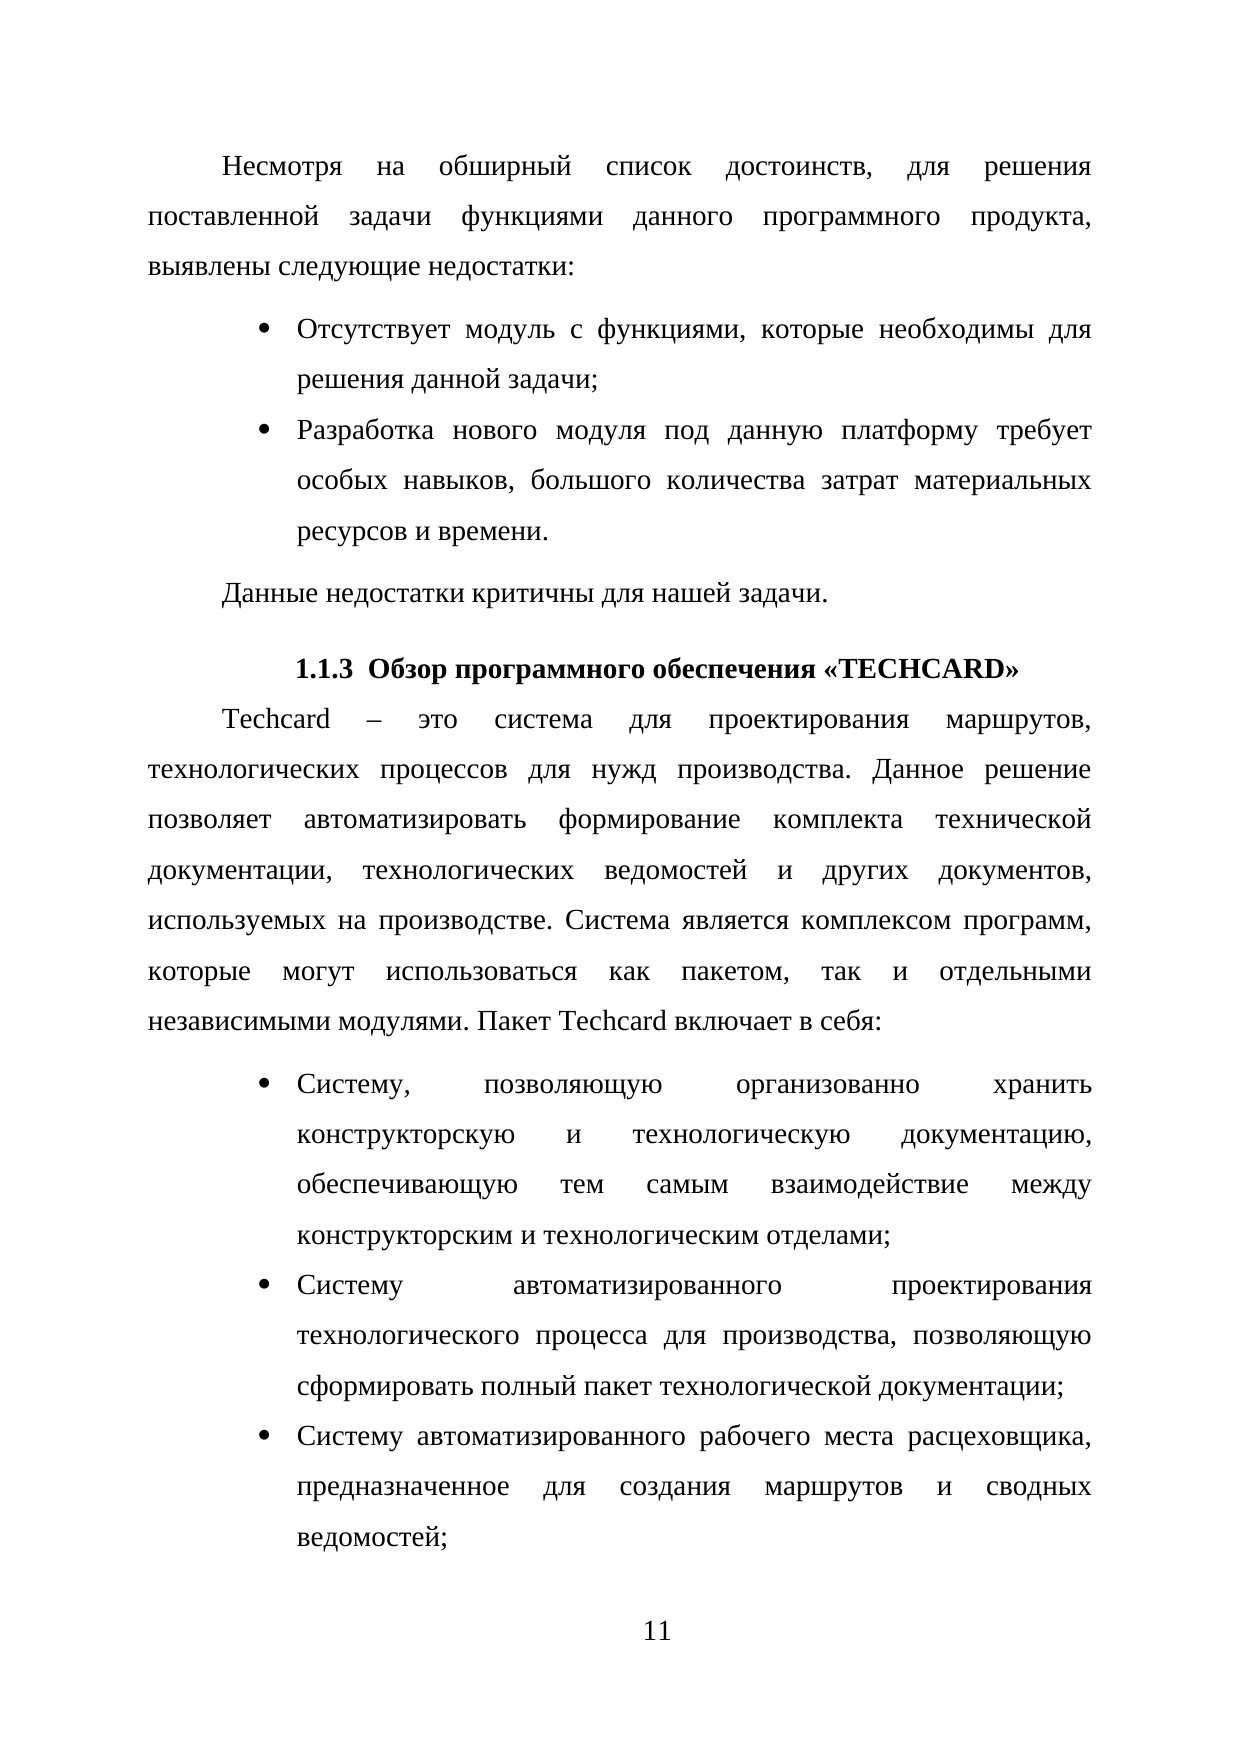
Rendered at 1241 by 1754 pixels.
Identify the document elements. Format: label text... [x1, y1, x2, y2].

subtitle 1.1.3 Обзор программного обеспечения «TECHCARD» [148, 651, 1092, 684]
text Несмотря на обширный список достоинств, для решения поставленной задачи функциями данного программного продукта, выявлены следующие недостатки: [148, 148, 1092, 282]
list Разработка нового модуля под данную платформу требует особых навыков, большого количества затрат материальных ресурсов и времени. [259, 412, 1092, 546]
text Techcard – это система для проектирования маршрутов, технологических процессов для нужд производства. Данное решение позволяет автоматизировать формирование комплекта технической документации, технологических ведомостей и других документов, используемых на производстве. Система является комплексом программ, которые могут использоваться как пакетом, так и отдельными независимыми модулями. Пакет Techcard включает в себя: [148, 701, 1092, 1036]
text Данные недостатки критичны для нашей задачи. [148, 575, 1092, 609]
list Систему автоматизированного проектирования технологического процесса для производства, позволяющую сформировать полный пакет технологической документации; [259, 1267, 1092, 1401]
list Систему автоматизированного рабочего места расцеховщика, предназначенное для создания маршрутов и сводных ведомостей; [259, 1418, 1092, 1552]
list Отсутствует модуль с функциями, которые необходимы для решения данной задачи; [259, 311, 1092, 395]
list Систему, позволяющую организованно хранить конструкторскую и технологическую документацию, обеспечивающую тем самым взаимодействие между конструкторским и технологическим отделами; [259, 1066, 1092, 1250]
